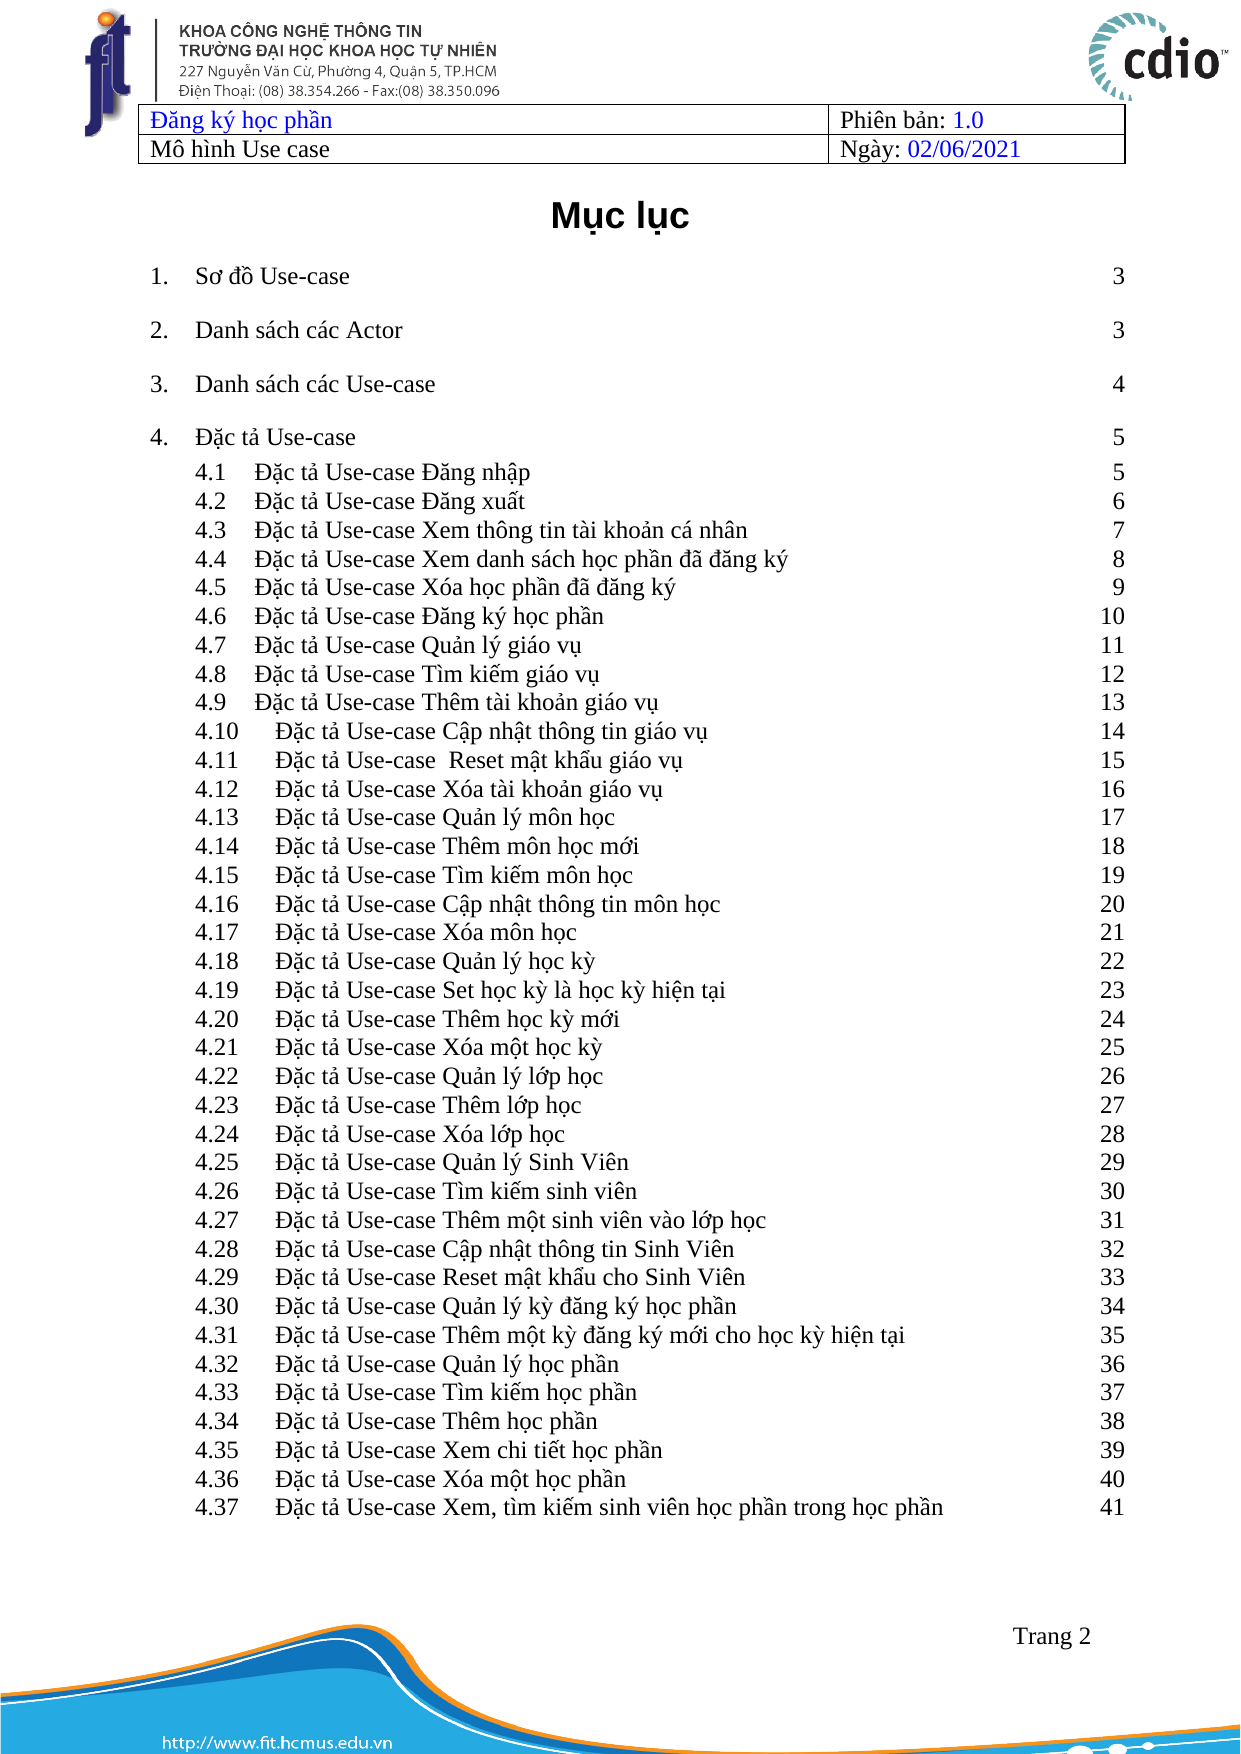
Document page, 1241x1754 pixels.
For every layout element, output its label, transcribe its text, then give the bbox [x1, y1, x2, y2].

text 4.8 Đặc tả Use-case Tìm kiếm giáo vụ 12 [195, 659, 1015, 687]
picture [61, 1, 1241, 161]
text 4.7 Đặc tả Use-case Quản lý giáo vụ 11 [195, 630, 1015, 659]
text 4.20 Đặc tả Use-case Thêm học kỳ mới 24 [195, 1004, 1015, 1032]
text 4.33 Đặc tả Use-case Tìm kiếm học phần 37 [195, 1377, 1015, 1406]
text 4.19 Đặc tả Use-case Set học kỳ là học kỳ hiện tại 23 [195, 975, 1015, 1004]
text 4.37 Đặc tả Use-case Xem, tìm kiếm sinh viên học phần trong học phần 41 [195, 1492, 1015, 1521]
text 4.22 Đặc tả Use-case Quản lý lớp học 26 [195, 1061, 1015, 1090]
text 4.11 Đặc tả Use-case Reset mật khẩu giáo vụ 15 [195, 745, 1015, 774]
text 4.23 Đặc tả Use-case Thêm lớp học 27 [195, 1090, 1015, 1119]
text 4.24 Đặc tả Use-case Xóa lớp học 28 [195, 1119, 1015, 1147]
text 4.13 Đặc tả Use-case Quản lý môn học 17 [195, 802, 1015, 831]
text 4.27 Đặc tả Use-case Thêm một sinh viên vào lớp học 31 [195, 1205, 1015, 1234]
text 4.29 Đặc tả Use-case Reset mật khẩu cho Sinh Viên 33 [195, 1262, 1015, 1291]
text 4.21 Đặc tả Use-case Xóa một học kỳ 25 [195, 1032, 1015, 1061]
text 1. Sơ đồ Use-case 3 [150, 261, 1015, 290]
text 4.3 Đặc tả Use-case Xem thông tin tài khoản cá nhân 7 [195, 515, 1015, 544]
text 4.6 Đặc tả Use-case Đăng ký học phần 10 [195, 601, 1015, 630]
text 3. Danh sách các Use-case 4 [150, 369, 1015, 397]
text 4.12 Đặc tả Use-case Xóa tài khoản giáo vụ 16 [195, 774, 1015, 802]
text 4.32 Đặc tả Use-case Quản lý học phần 36 [195, 1349, 1015, 1377]
text 4.31 Đặc tả Use-case Thêm một kỳ đăng ký mới cho học kỳ hiện tại 35 [195, 1320, 1015, 1349]
picture [829, 105, 1124, 134]
text 4.34 Đặc tả Use-case Thêm học phần 38 [195, 1406, 1015, 1435]
text 4.2 Đặc tả Use-case Đăng xuất 6 [195, 486, 1015, 515]
text 4.28 Đặc tả Use-case Cập nhật thông tin Sinh Viên 32 [195, 1234, 1015, 1262]
text 4.16 Đặc tả Use-case Cập nhật thông tin môn học 20 [195, 889, 1015, 917]
text 4.36 Đặc tả Use-case Xóa một học phần 40 [195, 1464, 1015, 1492]
text 4.4 Đặc tả Use-case Xem danh sách học phần đã đăng ký 8 [195, 544, 1015, 572]
picture [139, 135, 828, 161]
text 4.17 Đặc tả Use-case Xóa môn học 21 [195, 917, 1015, 946]
text 4.15 Đặc tả Use-case Tìm kiếm môn học 19 [195, 860, 1015, 889]
picture [0, 1621, 1241, 1754]
title Mục lục [150, 193, 1090, 236]
text 4.18 Đặc tả Use-case Quản lý học kỳ 22 [195, 946, 1015, 975]
picture [139, 105, 828, 134]
text 4.26 Đặc tả Use-case Tìm kiếm sinh viên 30 [195, 1176, 1015, 1205]
text 4.14 Đặc tả Use-case Thêm môn học mới 18 [195, 831, 1015, 860]
text 4.1 Đặc tả Use-case Đăng nhập 5 [195, 457, 1015, 486]
text 4.35 Đặc tả Use-case Xem chi tiết học phần 39 [195, 1435, 1015, 1464]
text 4.9 Đặc tả Use-case Thêm tài khoản giáo vụ 13 [195, 687, 1015, 716]
text 4.30 Đặc tả Use-case Quản lý kỳ đăng ký học phần 34 [195, 1291, 1015, 1320]
text 4.5 Đặc tả Use-case Xóa học phần đã đăng ký 9 [195, 572, 1015, 601]
picture [829, 135, 1124, 161]
text 4. Đặc tả Use-case 5 [150, 422, 1015, 451]
text 4.25 Đặc tả Use-case Quản lý Sinh Viên 29 [195, 1147, 1015, 1176]
text 4.10 Đặc tả Use-case Cập nhật thông tin giáo vụ 14 [195, 716, 1015, 745]
text 2. Danh sách các Actor 3 [150, 315, 1015, 344]
